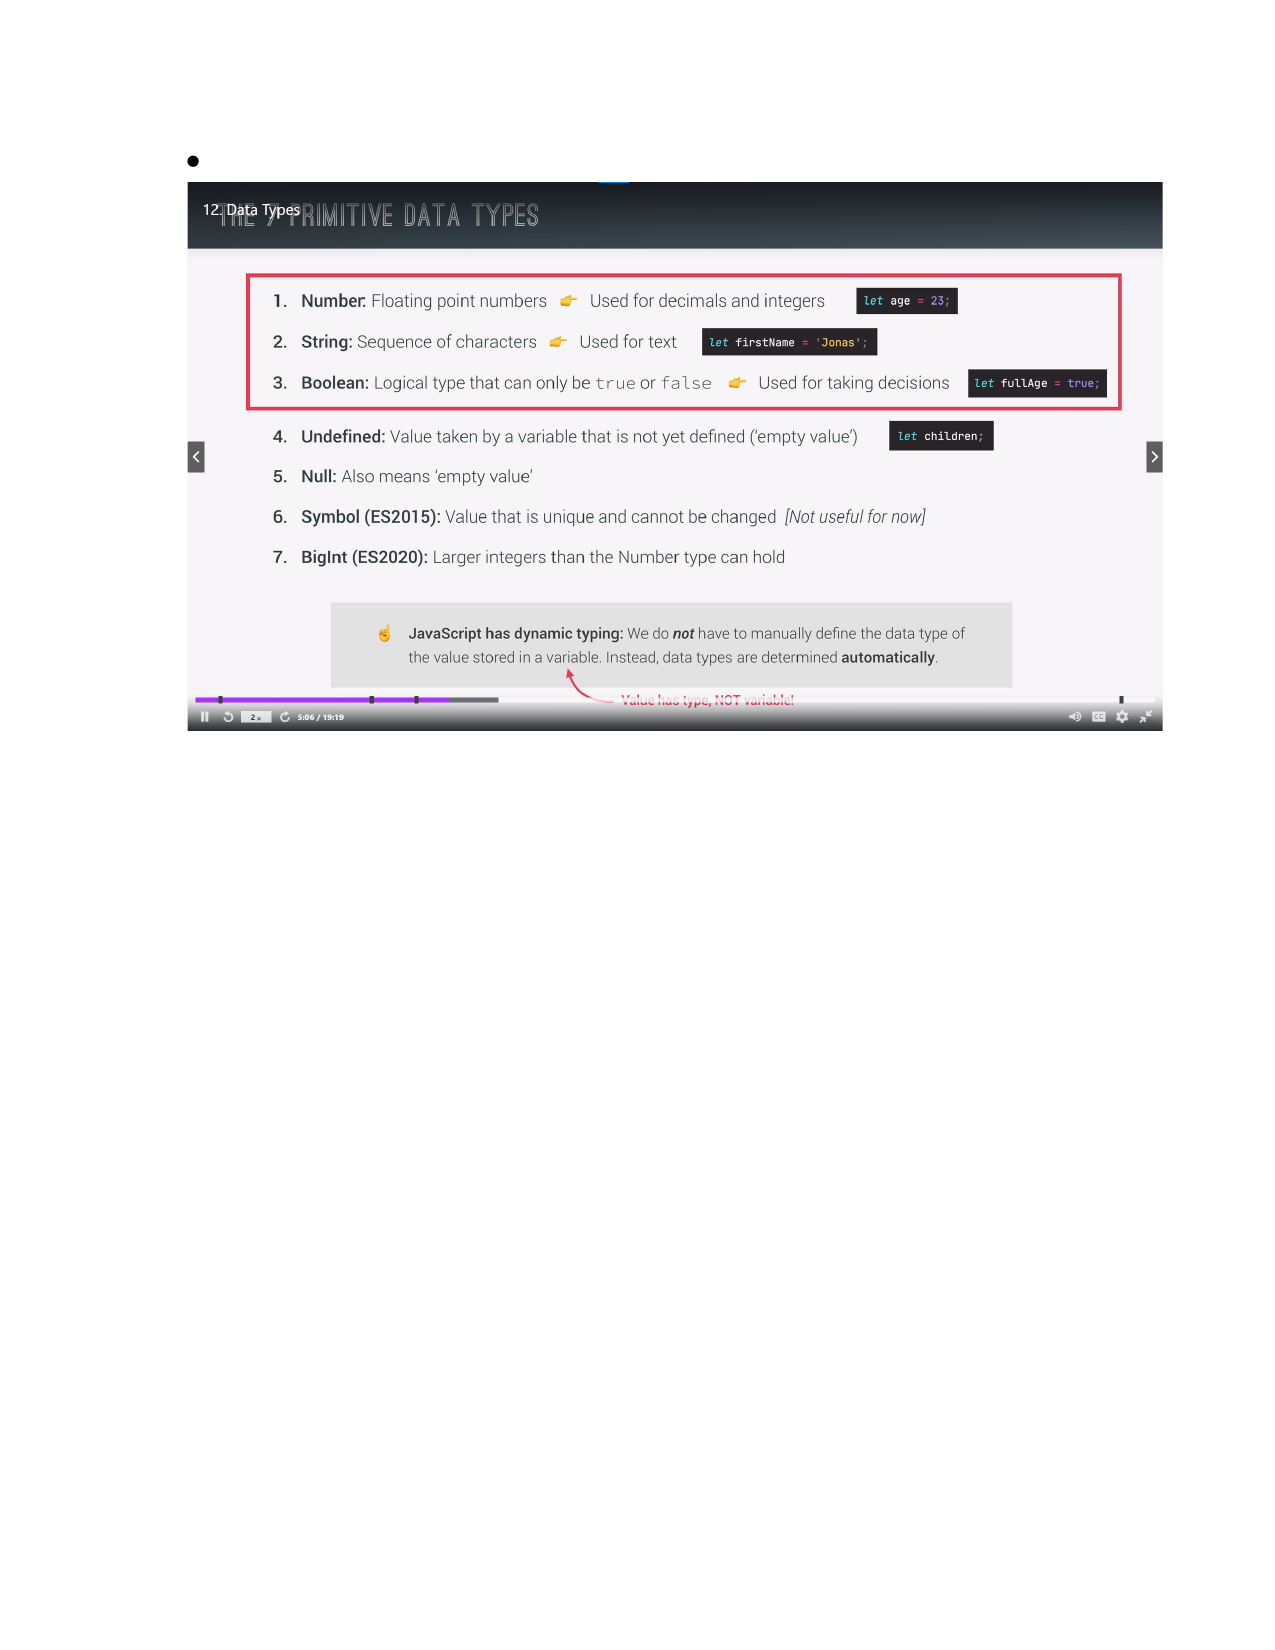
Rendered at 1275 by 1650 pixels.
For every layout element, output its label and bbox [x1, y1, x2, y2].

picture [187, 182, 1163, 731]
